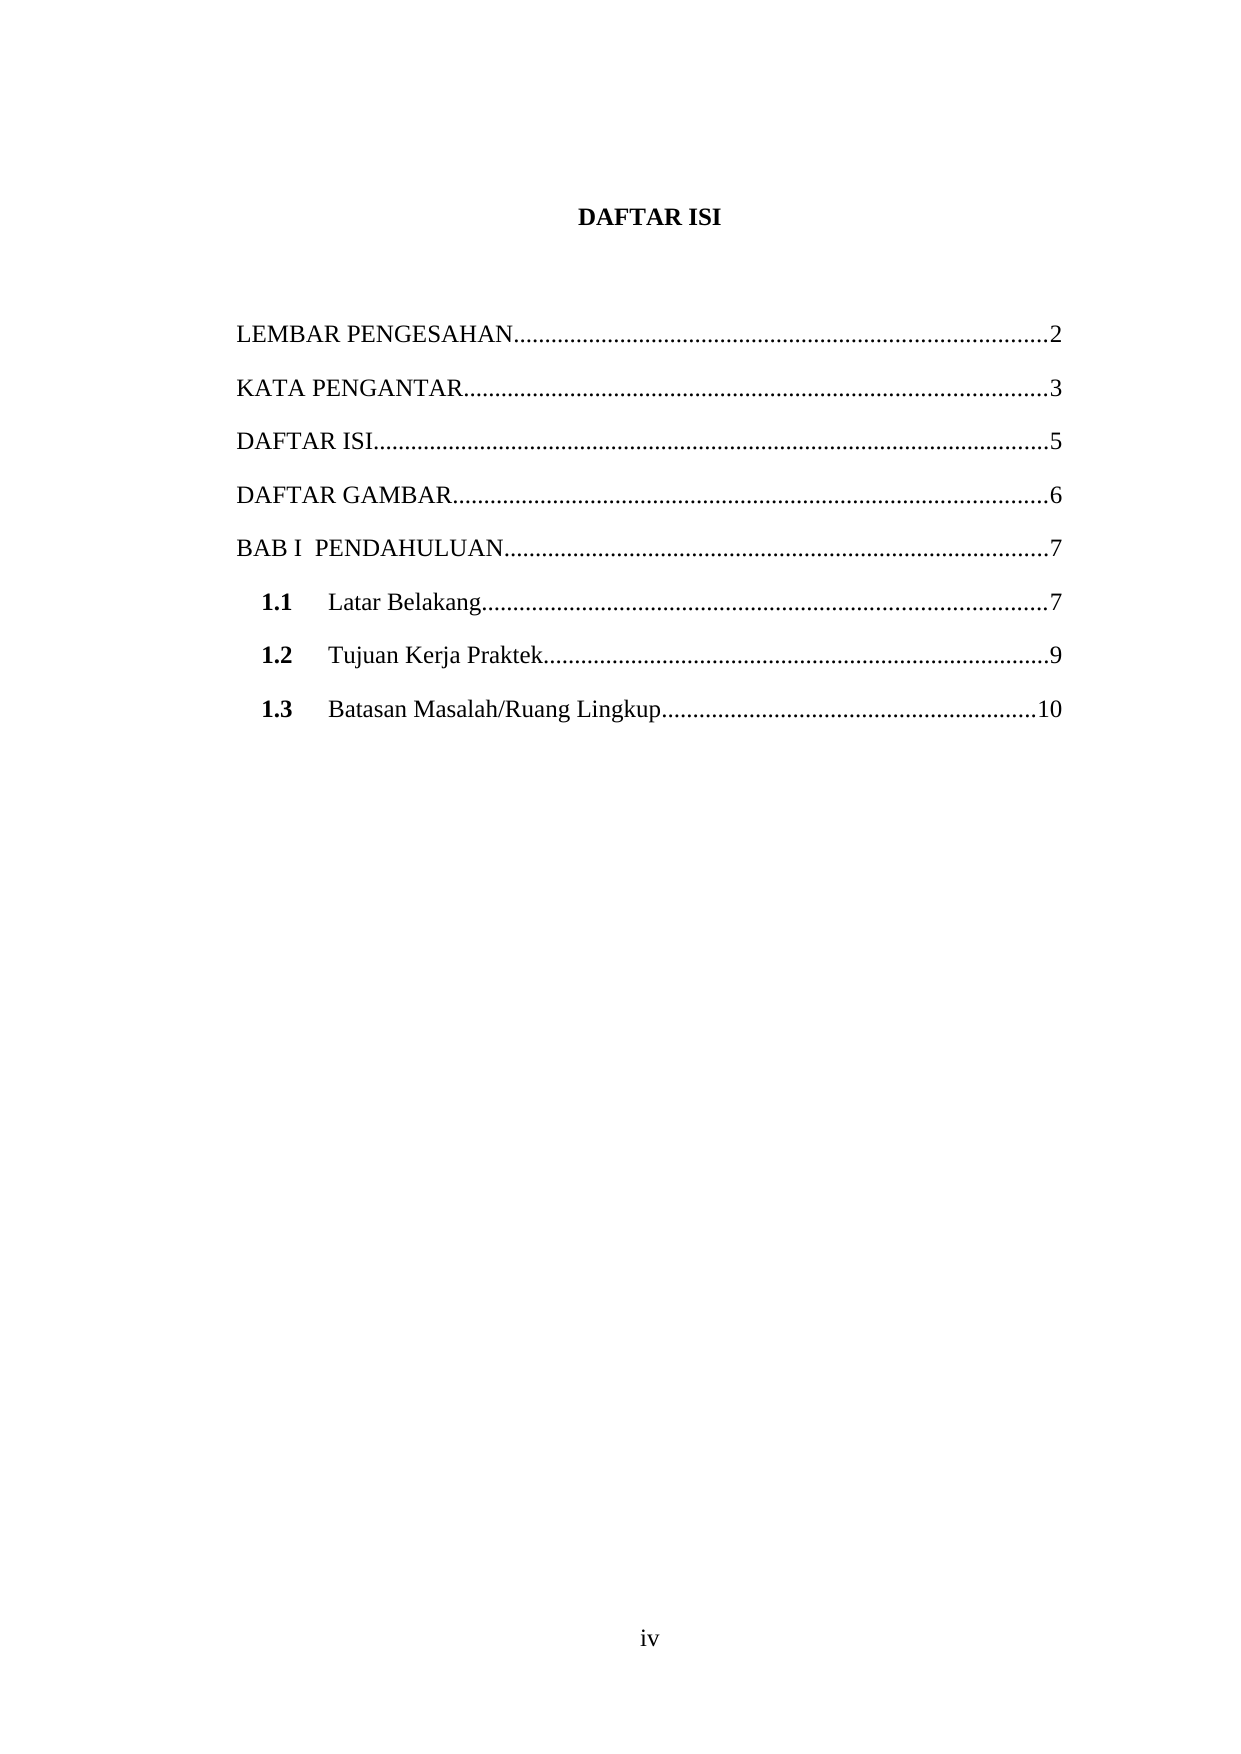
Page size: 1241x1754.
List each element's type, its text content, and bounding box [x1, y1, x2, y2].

subtitle DAFTAR ISI [236, 202, 1063, 231]
